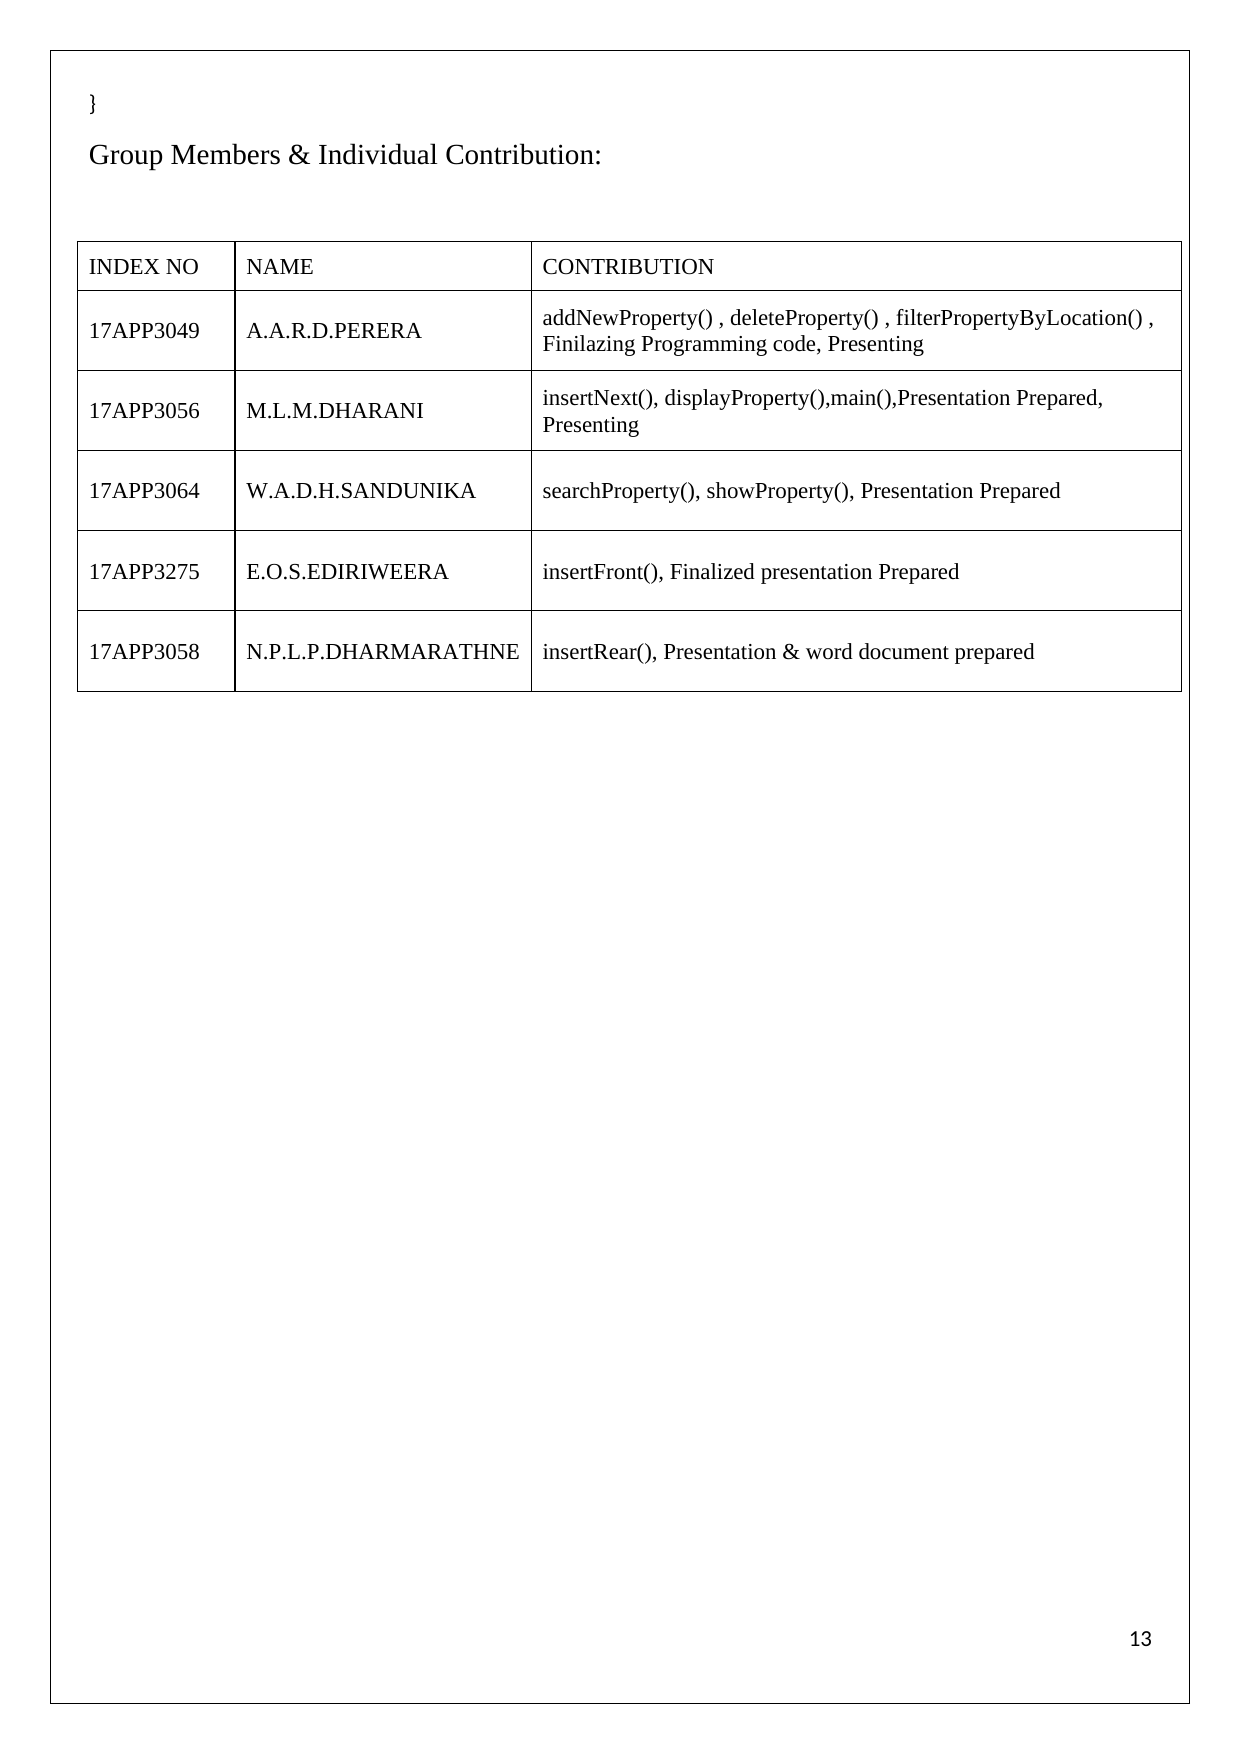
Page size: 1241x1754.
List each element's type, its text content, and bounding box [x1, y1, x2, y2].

table_header NAME [236, 242, 531, 290]
table_cell 17APP3056 [78, 371, 234, 450]
table_cell W.A.D.H.SANDUNIKA [236, 451, 531, 530]
table_cell insertFront(), Finalized presentation Prepared [532, 531, 1181, 610]
table_cell E.O.S.EDIRIWEERA [236, 531, 531, 610]
table_header INDEX NO [78, 242, 234, 290]
table_cell 17APP3064 [78, 451, 234, 530]
table_cell 17APP3058 [78, 611, 234, 691]
table_cell 17APP3275 [78, 531, 234, 610]
table_cell insertRear(), Presentation & word document prepared [532, 611, 1181, 691]
text Group Members & Individual Contribution: [89, 137, 1152, 171]
table_cell 17APP3049 [78, 291, 234, 370]
table_cell addNewProperty() , deleteProperty() , filterPropertyByLocation() , Finilazing Programming code, Presenting [532, 291, 1181, 370]
table_cell insertNext(), displayProperty(),main(),Presentation Prepared, Presenting [532, 371, 1181, 450]
table_cell searchProperty(), showProperty(), Presentation Prepared [532, 451, 1181, 530]
table_cell M.L.M.DHARANI [236, 371, 531, 450]
table_cell N.P.L.P.DHARMARATHNE [236, 611, 531, 691]
table_cell A.A.R.D.PERERA [236, 291, 531, 370]
text } [89, 89, 1152, 117]
table_header CONTRIBUTION [532, 242, 1181, 290]
